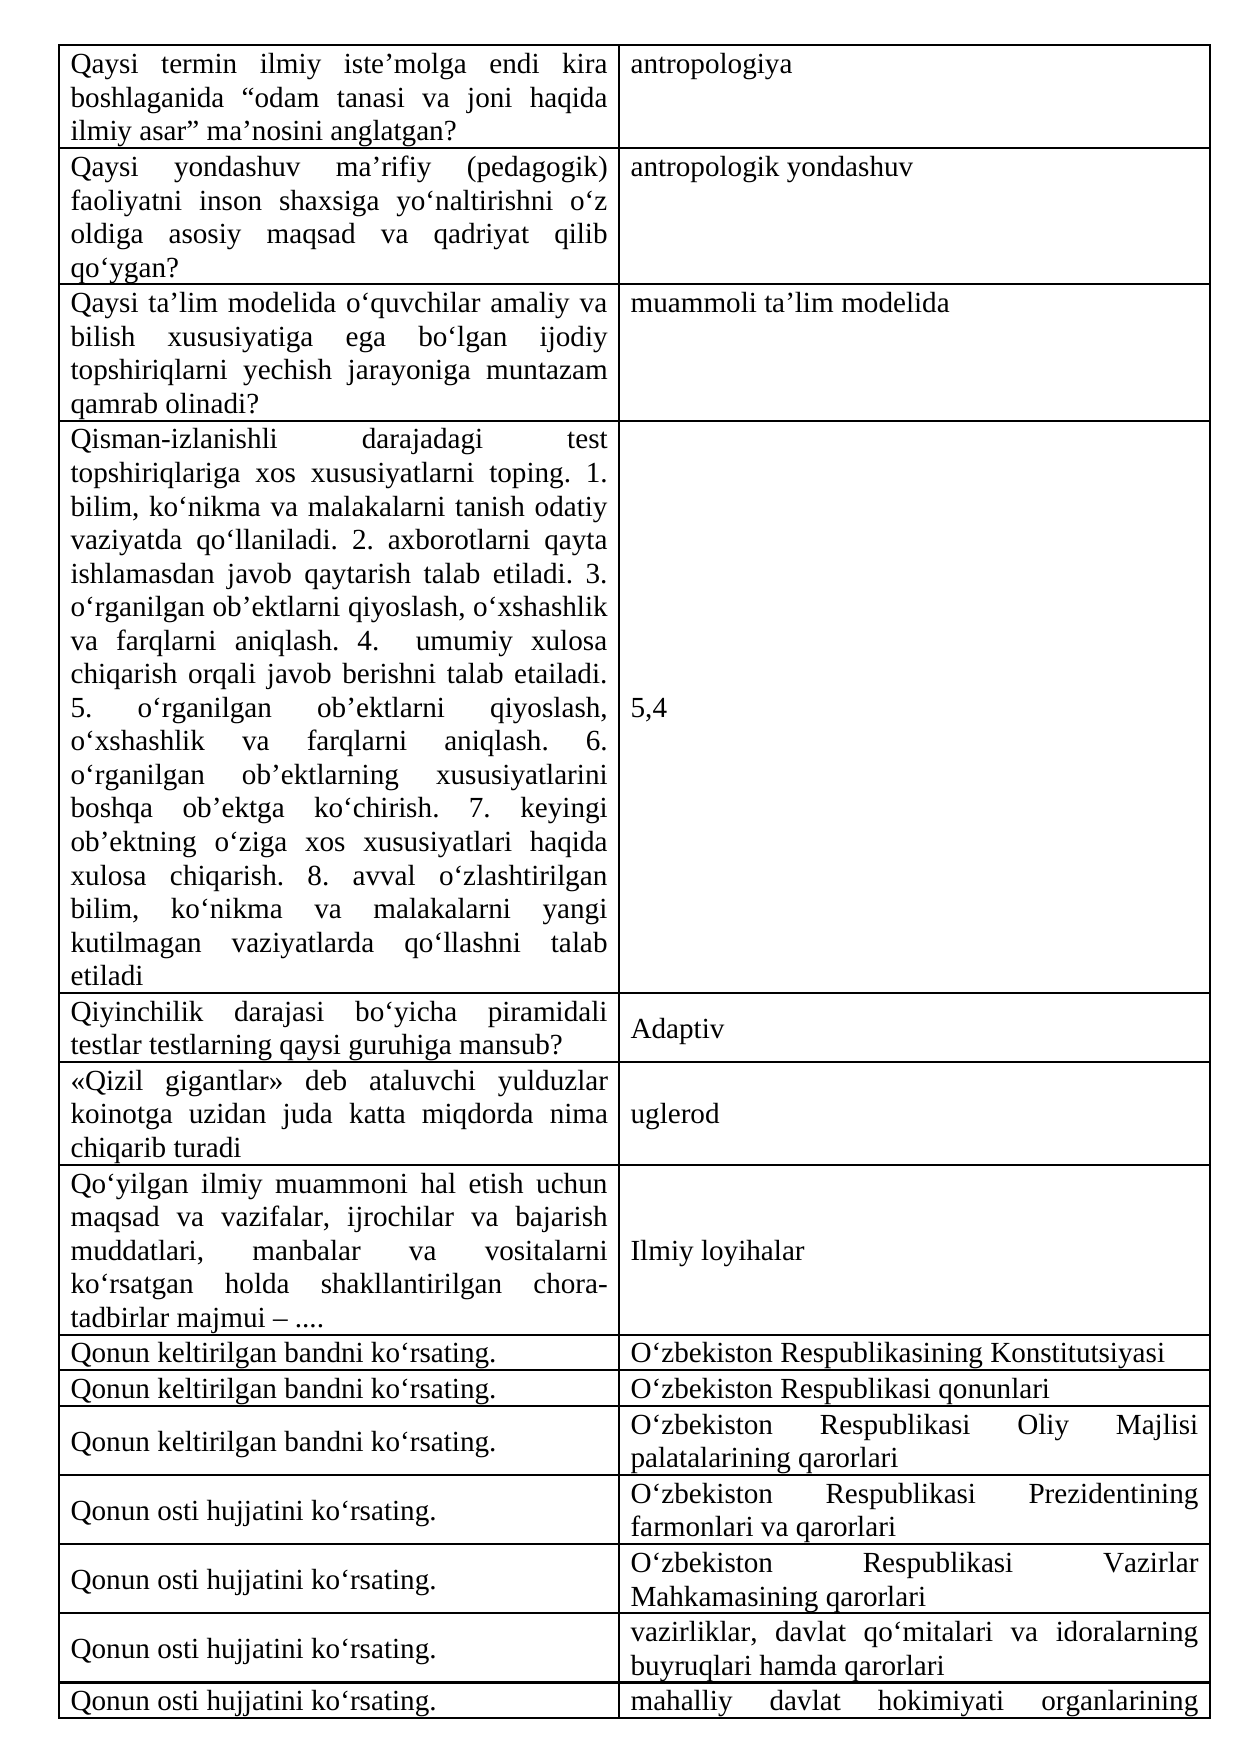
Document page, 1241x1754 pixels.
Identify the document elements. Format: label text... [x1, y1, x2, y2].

table_cell Qisman-izlanishli darajadagi test topshiriqlariga xos xususiyatlarni toping. 1. bilim, ko‘nikma va malakalarni tanish odatiy vaziyatda qo‘llaniladi. 2. axborotlarni qayta ishlamasdan javob qaytarish talab etiladi. 3. o‘rganilgan ob’ektlarni qiyoslash, o‘xshashlik va farqlarni aniqlash. 4. umumiy xulosa chiqarish orqali javob berishni talab etailadi. 5. o‘rganilgan ob’ektlarni qiyoslash, o‘xshashlik va farqlarni aniqlash. 6. o‘rganilgan ob’ektlarning xususiyatlarini boshqa ob’ektga ko‘chirish. 7. keyingi ob’ektning o‘ziga xos xususiyatlari haqida xulosa chiqarish. 8. avval o‘zlashtirilgan bilim, ko‘nikma va malakalarni yangi kutilmagan vaziyatlarda qo‘llashni talab etiladi [60, 422, 618, 992]
table_cell Qaysi ta’lim modelida o‘quvchilar amaliy va bilish xususiyatiga ega bo‘lgan ijodiy topshiriqlarni yechish jarayoniga muntazam qamrab olinadi? [60, 285, 618, 419]
table_cell Qiyinchilik darajasi bo‘yicha piramidali testlar testlarning qaysi guruhiga mansub? [60, 994, 618, 1061]
table_cell O‘zbekiston Respublikasining Konstitutsiyasi [620, 1336, 1209, 1369]
table_cell Qo‘yilgan ilmiy muammoni hal etish uchun maqsad va vazifalar, ijrochilar va bajarish muddatlari, manbalar va vositalarni ko‘rsatgan holda shakllantirilgan chora-tadbirlar majmui – .... [60, 1166, 618, 1333]
table_cell Qonun keltirilgan bandni ko‘rsating. [60, 1371, 618, 1405]
table_cell 5,4 [620, 422, 1209, 992]
table_cell Qonun osti hujjatini ko‘rsating. [60, 1476, 618, 1543]
table_cell Adaptiv [620, 994, 1209, 1061]
table_cell Qonun keltirilgan bandni ko‘rsating. [60, 1336, 618, 1369]
table_cell vazirliklar, davlat qo‘mitalari va idoralarning buyruqlari hamda qarorlari [620, 1614, 1209, 1681]
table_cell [60, 1684, 618, 1717]
table_cell antropologik yondashuv [620, 149, 1209, 283]
table_cell O‘zbekiston Respublikasi Vazirlar Mahkamasining qarorlari [620, 1545, 1209, 1612]
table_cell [620, 1684, 1209, 1717]
table_cell Qaysi termin ilmiy iste’molga endi kira boshlaganida “odam tanasi va joni haqida ilmiy asar” ma’nosini anglatgan? [60, 46, 618, 147]
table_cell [60, 1545, 618, 1612]
table_cell «Qizil gigantlar» deb ataluvchi yulduzlar koinotga uzidan juda katta miqdorda nima chiqarib turadi [60, 1063, 618, 1164]
table_cell antropologiya [620, 46, 1209, 147]
table_cell Ilmiy loyihalar [620, 1166, 1209, 1333]
table_cell Qonun keltirilgan bandni ko‘rsating. [60, 1407, 618, 1474]
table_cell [60, 1614, 618, 1681]
table_cell O‘zbekiston Respublikasi Oliy Majlisi palatalarining qarorlari [620, 1407, 1209, 1474]
table_cell O‘zbekiston Respublikasi Prezidentining farmonlari va qarorlari [620, 1476, 1209, 1543]
table_cell O‘zbekiston Respublikasi qonunlari [620, 1371, 1209, 1405]
table_cell muammoli ta’lim modelida [620, 285, 1209, 419]
table_cell uglerod [620, 1063, 1209, 1164]
table_cell Qaysi yondashuv ma’rifiy (pedagogik) faoliyatni inson shaxsiga yo‘naltirishni o‘z oldiga asosiy maqsad va qadriyat qilib qo‘ygan? [60, 149, 618, 283]
